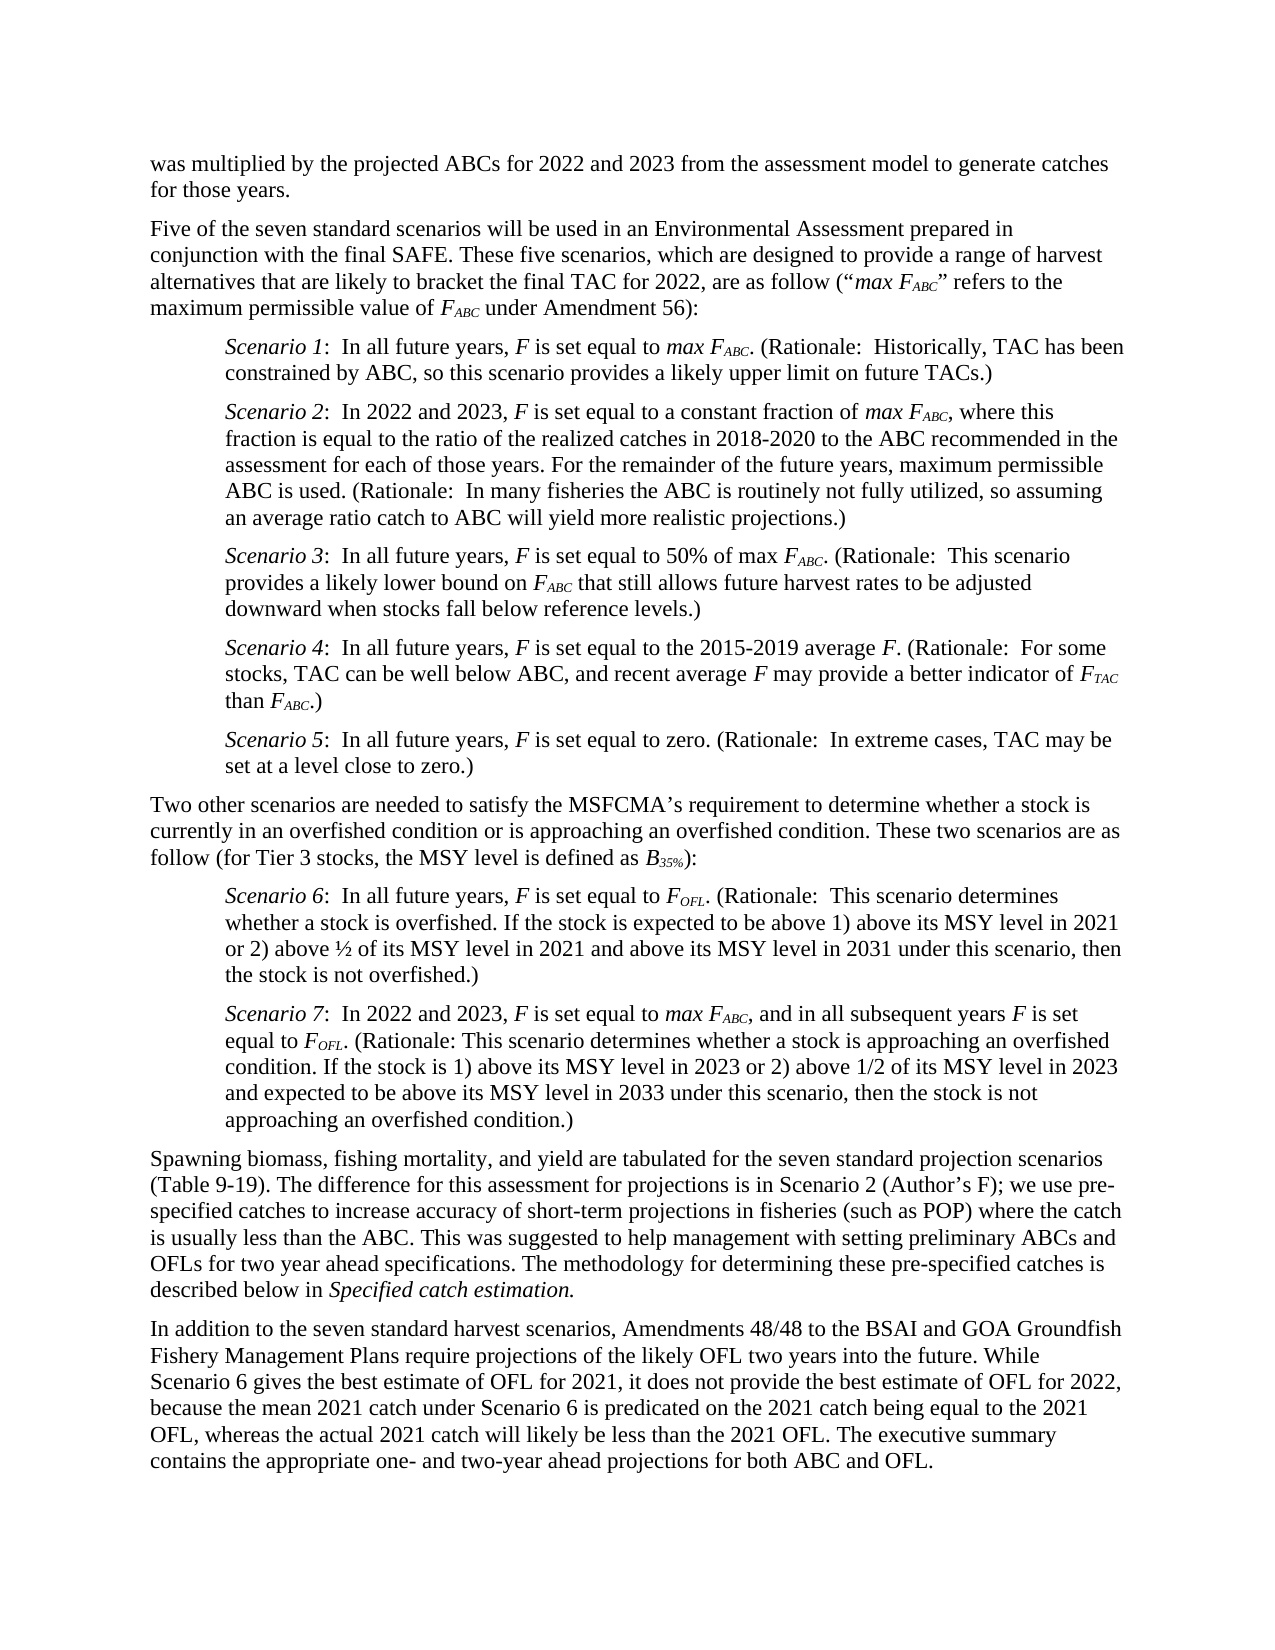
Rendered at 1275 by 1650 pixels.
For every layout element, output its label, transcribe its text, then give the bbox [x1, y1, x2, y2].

text Spawning biomass, fishing mortality, and yield are tabulated for the seven standard projection scenarios (Table 9-19). The difference for this assessment for projections is in Scenario 2 (Author’s F); we use pre-specified catches to increase accuracy of short-term projections in fisheries (such as POP) where the catch is usually less than the ABC. This was suggested to help management with setting preliminary ABCs and OFLs for two year ahead specifications. The methodology for determining these pre-specified catches is described below in Specified catch estimation. [150, 1145, 1125, 1303]
text Scenario 6: In all future years, F is set equal to FOFL. (Rationale: This scenario determines whether a stock is overfished. If the stock is expected to be above 1) above its MSY level in 2021 or 2) above ½ of its MSY level in 2021 and above its MSY level in 2031 under this scenario, then the stock is not overfished.) [225, 882, 1125, 988]
text Scenario 1: In all future years, F is set equal to max FABC. (Rationale: Historically, TAC has been constrained by ABC, so this scenario provides a likely upper limit on future TACs.) [225, 333, 1125, 386]
text Scenario 5: In all future years, F is set equal to zero. (Rationale: In extreme cases, TAC may be set at a level close to zero.) [225, 726, 1125, 778]
text Five of the seven standard scenarios will be used in an Environmental Assessment prepared in conjunction with the final SAFE. These five scenarios, which are designed to provide a range of harvest alternatives that are likely to bracket the final TAC for 2022, are as follow (“max FABC” refers to the maximum permissible value of FABC under Amendment 56): [150, 215, 1125, 321]
text Scenario 7: In 2022 and 2023, F is set equal to max FABC, and in all subsequent years F is set equal to FOFL. (Rationale: This scenario determines whether a stock is approaching an overfished condition. If the stock is 1) above its MSY level in 2023 or 2) above 1/2 of its MSY level in 2023 and expected to be above its MSY level in 2033 under this scenario, then the stock is not approaching an overfished condition.) [225, 1000, 1125, 1132]
text In addition to the seven standard harvest scenarios, Amendments 48/48 to the BSAI and GOA Groundfish Fishery Management Plans require projections of the likely OFL two years into the future. While Scenario 6 gives the best estimate of OFL for 2021, it does not provide the best estimate of OFL for 2022, because the mean 2021 catch under Scenario 6 is predicated on the 2021 catch being equal to the 2021 OFL, whereas the actual 2021 catch will likely be less than the 2021 OFL. The executive summary contains the appropriate one- and two-year ahead projections for both ABC and OFL. [150, 1315, 1125, 1473]
text Scenario 3: In all future years, F is set equal to 50% of max FABC. (Rationale: This scenario provides a likely lower bound on FABC that still allows future harvest rates to be adjusted downward when stocks fall below reference levels.) [225, 543, 1125, 622]
text Scenario 2: In 2022 and 2023, F is set equal to a constant fraction of max FABC, where this fraction is equal to the ratio of the realized catches in 2018-2020 to the ABC recommended in the assessment for each of those years. For the remainder of the future years, maximum permissible ABC is used. (Rationale: In many fisheries the ABC is routinely not fully utilized, so assuming an average ratio catch to ABC will yield more realistic projections.) [225, 398, 1125, 530]
text Scenario 4: In all future years, F is set equal to the 2015-2019 average F. (Rationale: For some stocks, TAC can be well below ABC, and recent average F may provide a better indicator of FTAC than FABC.) [225, 634, 1125, 713]
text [150, 150, 1125, 203]
text Two other scenarios are needed to satisfy the MSFCMA’s requirement to determine whether a stock is currently in an overfished condition or is approaching an overfished condition. These two scenarios are as follow (for Tier 3 stocks, the MSY level is defined as B35%): [150, 791, 1125, 870]
